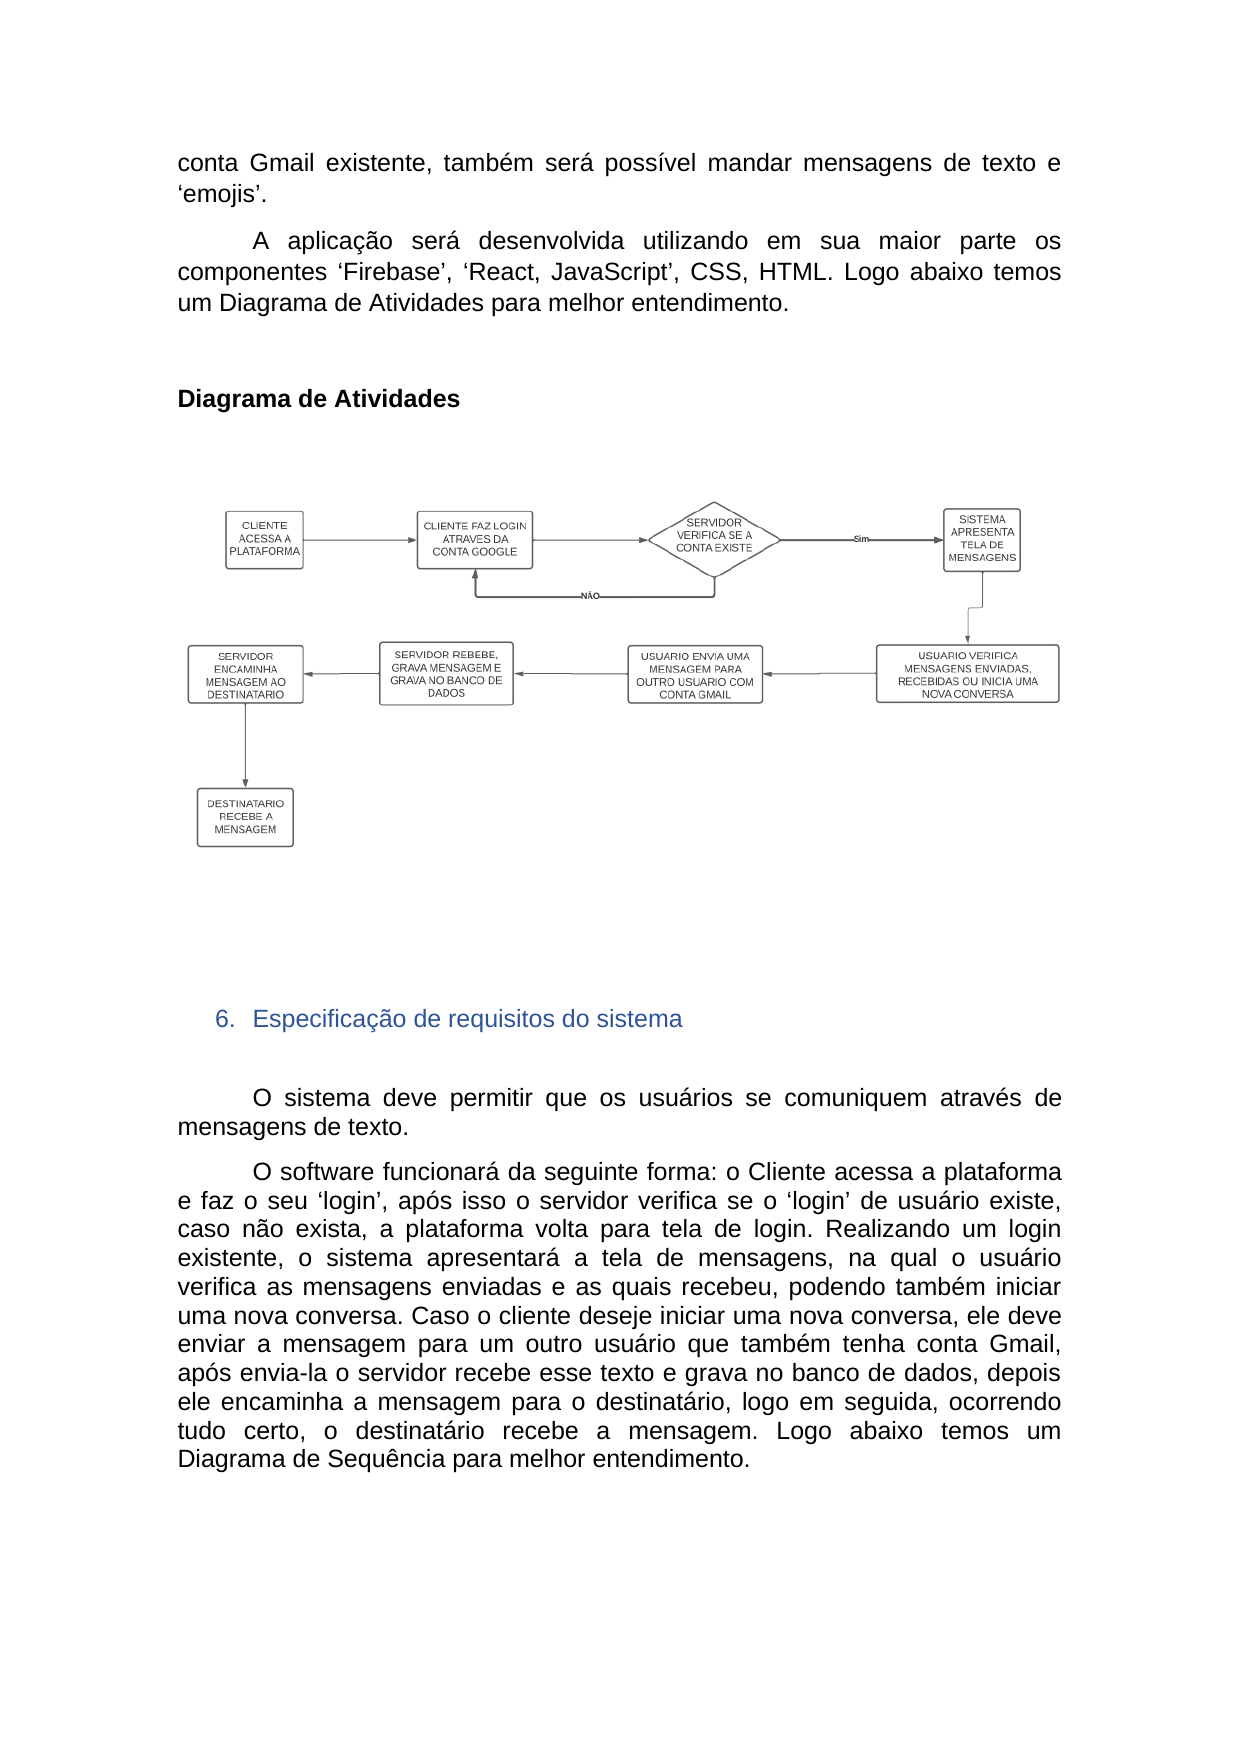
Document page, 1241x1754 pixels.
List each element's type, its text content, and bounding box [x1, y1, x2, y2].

subtitle Especificação de requisitos do sistema [215, 1004, 1063, 1033]
text O software funcionará da seguinte forma: o Cliente acessa a plataforma e faz o seu ‘login’, após isso o servidor verifica se o ‘login’ de usuário existe, caso não exista, a plataforma volta para tela de login. Realizando um login existente, o sistema apresentará a tela de mensagens, na qual o usuário verifica as mensagens enviadas e as quais recebeu, podendo também iniciar uma nova conversa. Caso o cliente deseje iniciar uma nova conversa, ele deve enviar a mensagem para um outro usuário que também tenha conta Gmail, após envia-la o servidor recebe esse texto e grava no banco de dados, depois ele encaminha a mensagem para o destinatário, logo em seguida, ocorrendo tudo certo, o destinatário recebe a mensagem. Logo abaixo temos um Diagrama de Sequência para melhor entendimento. [177, 1157, 1063, 1473]
text O sistema deve permitir que os usuários se comuniquem através de mensagens de texto. [177, 1083, 1063, 1140]
text A aplicação será desenvolvida utilizando em sua maior parte os componentes ‘Firebase’, ‘React, JavaScript’, CSS, HTML. Logo abaixo temos um Diagrama de Atividades para melhor entendimento. [177, 226, 1063, 317]
picture [177, 479, 1063, 882]
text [177, 148, 1063, 207]
text Diagrama de Atividades [177, 384, 1063, 413]
